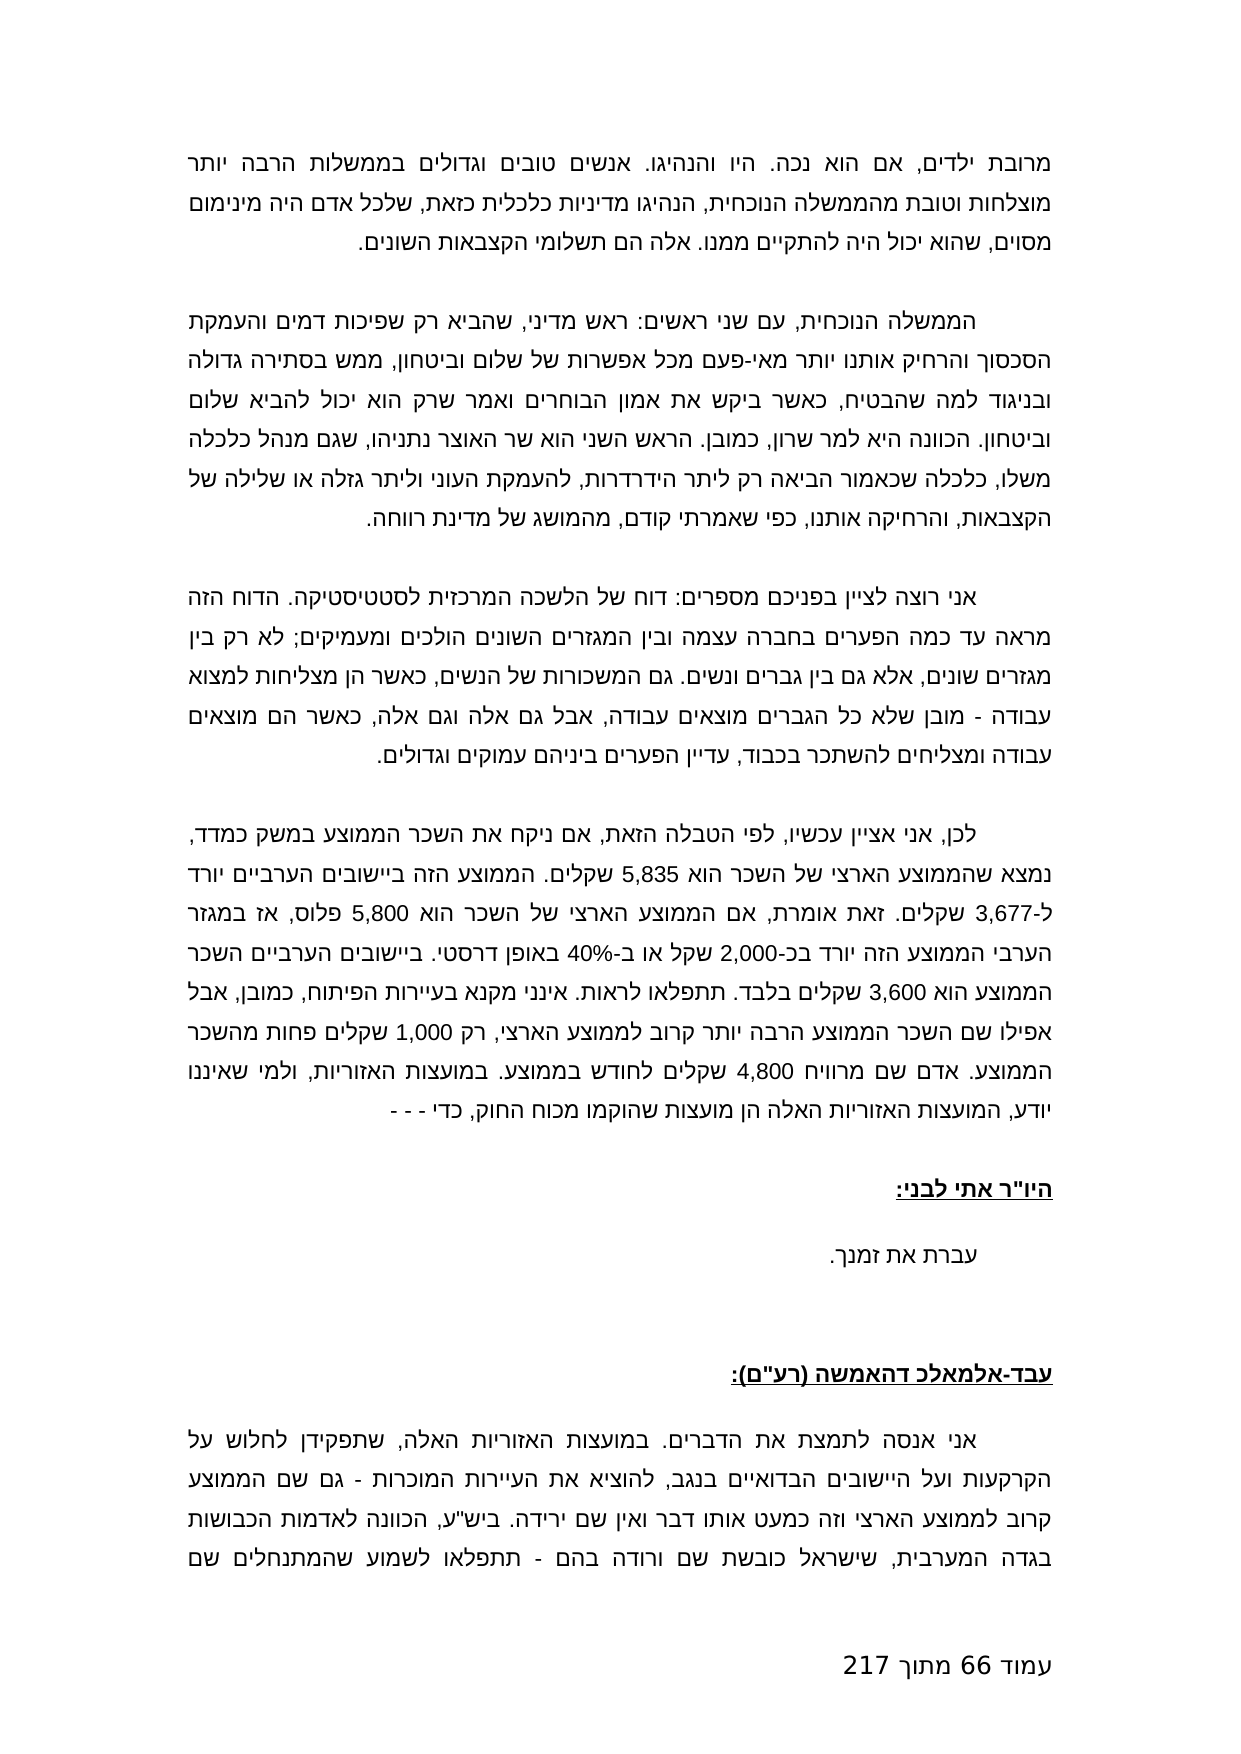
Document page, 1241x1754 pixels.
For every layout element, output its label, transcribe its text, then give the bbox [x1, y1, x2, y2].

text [187, 150, 1053, 255]
text לכן, אני אציין עכשיו, לפי הטבלה הזאת, אם ניקח את השכר הממוצע במשק כמדד, נמצא שהממוצע הארצי של השכר הוא 5,835 שקלים. הממוצע הזה ביישובים הערביים יורד ל-3,677 שקלים. זאת אומרת, אם הממוצע הארצי של השכר הוא 5,800 פלוס, אז במגזר הערבי הממוצע הזה יורד בכ-2,000 שקל או ב-40% באופן דרסטי. ביישובים הערביים השכר הממוצע הוא 3,600 שקלים בלבד. תתפלאו לראות. אינני מקנא בעיירות הפיתוח, כמובן, אבל אפילו שם השכר הממוצע הרבה יותר קרוב לממוצע הארצי, רק 1,000 שקלים פחות מהשכר הממוצע. אדם שם מרוויח 4,800 שקלים לחודש בממוצע. במועצות האזוריות, ולמי שאיננו יודע, המועצות האזוריות האלה הן מועצות שהוקמו מכוח החוק, כדי - - - [187, 821, 1053, 1124]
text אני רוצה לציין בפניכם מספרים: דוח של הלשכה המרכזית לסטטיסטיקה. הדוח הזה מראה עד כמה הפערים בחברה עצמה ובין המגזרים השונים הולכים ומעמיקים; לא רק בין מגזרים שונים, אלא גם בין גברים ונשים. גם המשכורות של הנשים, כאשר הן מצליחות למצוא עבודה - מובן שלא כל הגברים מוצאים עבודה, אבל גם אלה וגם אלה, כאשר הם מוצאים עבודה ומצליחים להשתכר בכבוד, עדיין הפערים ביניהם עמוקים וגדולים. [187, 584, 1053, 768]
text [187, 1427, 1053, 1571]
text הממשלה הנוכחית, עם שני ראשים: ראש מדיני, שהביא רק שפיכות דמים והעמקת הסכסוך והרחיק אותנו יותר מאי-פעם מכל אפשרות של שלום וביטחון, ממש בסתירה גדולה ובניגוד למה שהבטיח, כאשר ביקש את אמון הבוחרים ואמר שרק הוא יכול להביא שלום וביטחון. הכוונה היא למר שרון, כמובן. הראש השני הוא שר האוצר נתניהו, שגם מנהל כלכלה משלו, כלכלה שכאמור הביאה רק ליתר הידרדרות, להעמקת העוני וליתר גזלה או שלילה של הקצבאות, והרחיקה אותנו, כפי שאמרתי קודם, מהמושג של מדינת רווחה. [187, 308, 1053, 532]
text עברת את זמנך. [187, 1242, 1053, 1269]
text היו"ר אתי לבני: [187, 1176, 1053, 1203]
text עבד-אלמאלכ דהאמשה (רע"ם): [187, 1361, 1053, 1387]
